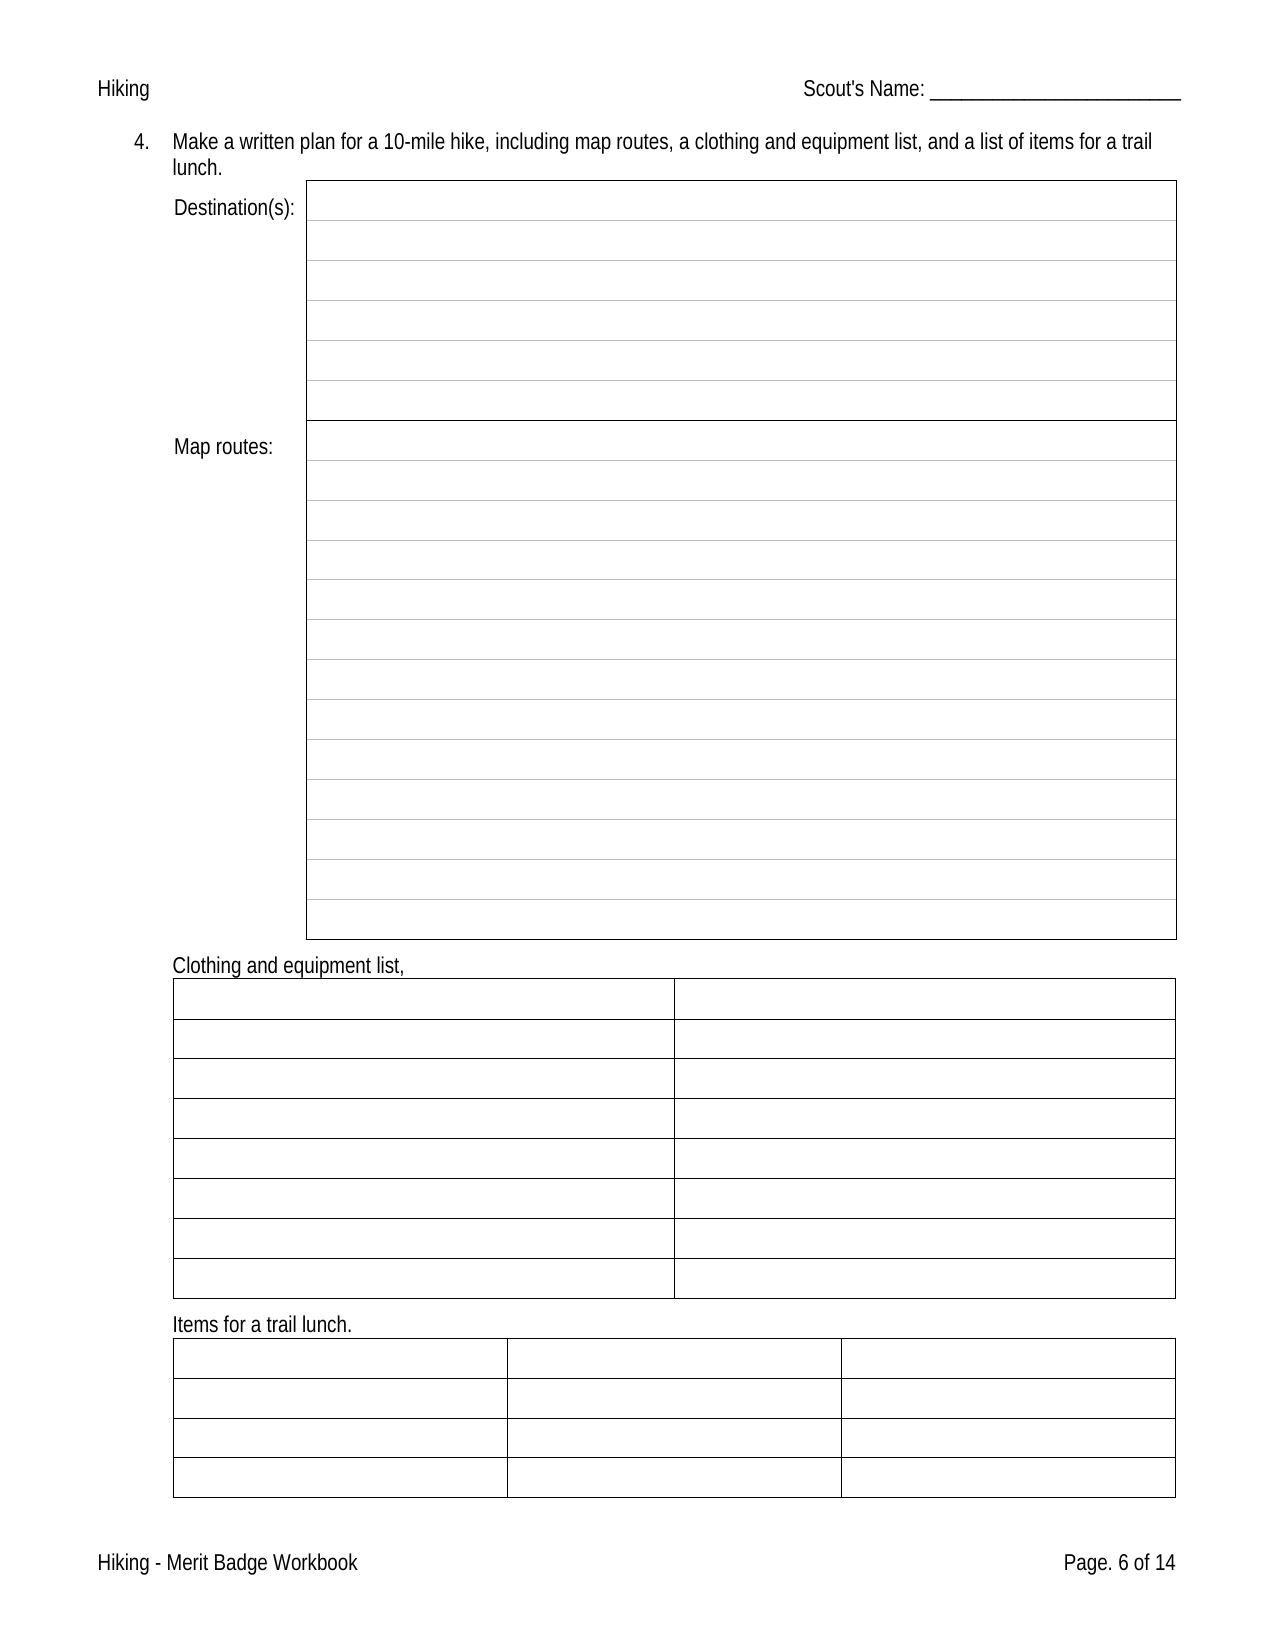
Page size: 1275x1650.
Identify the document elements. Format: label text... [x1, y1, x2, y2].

table_cell [508, 1379, 841, 1417]
table_cell [675, 1139, 1175, 1178]
table_cell [675, 1099, 1175, 1138]
table_cell [307, 660, 1176, 699]
table_cell [174, 1419, 507, 1457]
table_cell [508, 1419, 841, 1457]
table_cell [842, 1419, 1175, 1457]
table_cell [307, 900, 1176, 938]
table_header [842, 1339, 1175, 1377]
table_header [675, 979, 1175, 1018]
table_cell [307, 860, 1176, 898]
table_cell [307, 341, 1176, 380]
table_cell [675, 1219, 1175, 1258]
text Clothing and equipment list, [172, 952, 1177, 978]
table_cell [174, 1020, 674, 1058]
table_cell [307, 301, 1176, 340]
table_cell [174, 1179, 674, 1218]
table_header Destination(s): [163, 180, 306, 420]
table_cell [508, 1458, 841, 1497]
table_cell [307, 700, 1176, 739]
table_cell [307, 580, 1176, 619]
table_header [307, 181, 1176, 220]
table_header [174, 1339, 507, 1377]
table_cell [307, 461, 1176, 499]
table_cell [307, 261, 1176, 300]
table_cell [675, 1020, 1175, 1058]
table_cell [307, 501, 1176, 539]
table_cell [174, 1219, 674, 1258]
table_cell [307, 780, 1176, 819]
table_cell [307, 541, 1176, 579]
table_cell [842, 1379, 1175, 1417]
table_cell Map routes: [163, 420, 306, 938]
table_cell [174, 1259, 674, 1298]
table_cell [307, 820, 1176, 859]
table_cell [307, 421, 1176, 460]
text Items for a trail lunch. [172, 1311, 1177, 1338]
table_cell [307, 221, 1176, 260]
table_cell [174, 1099, 674, 1138]
table_cell [174, 1379, 507, 1417]
table_cell [174, 1139, 674, 1178]
text 4. Make a written plan for a 10-mile hike, including map routes, a clothing and equipment list, and a list of items for a trail lunch. [97, 128, 1177, 180]
table_cell [307, 620, 1176, 659]
table_cell [675, 1259, 1175, 1298]
table_cell [307, 740, 1176, 779]
table_header [508, 1339, 841, 1377]
table_cell [842, 1458, 1175, 1497]
table_cell [174, 1458, 507, 1497]
table_cell [675, 1179, 1175, 1218]
table_cell [675, 1059, 1175, 1098]
table_cell [174, 1059, 674, 1098]
table_cell [307, 381, 1176, 420]
table_header [174, 979, 674, 1018]
